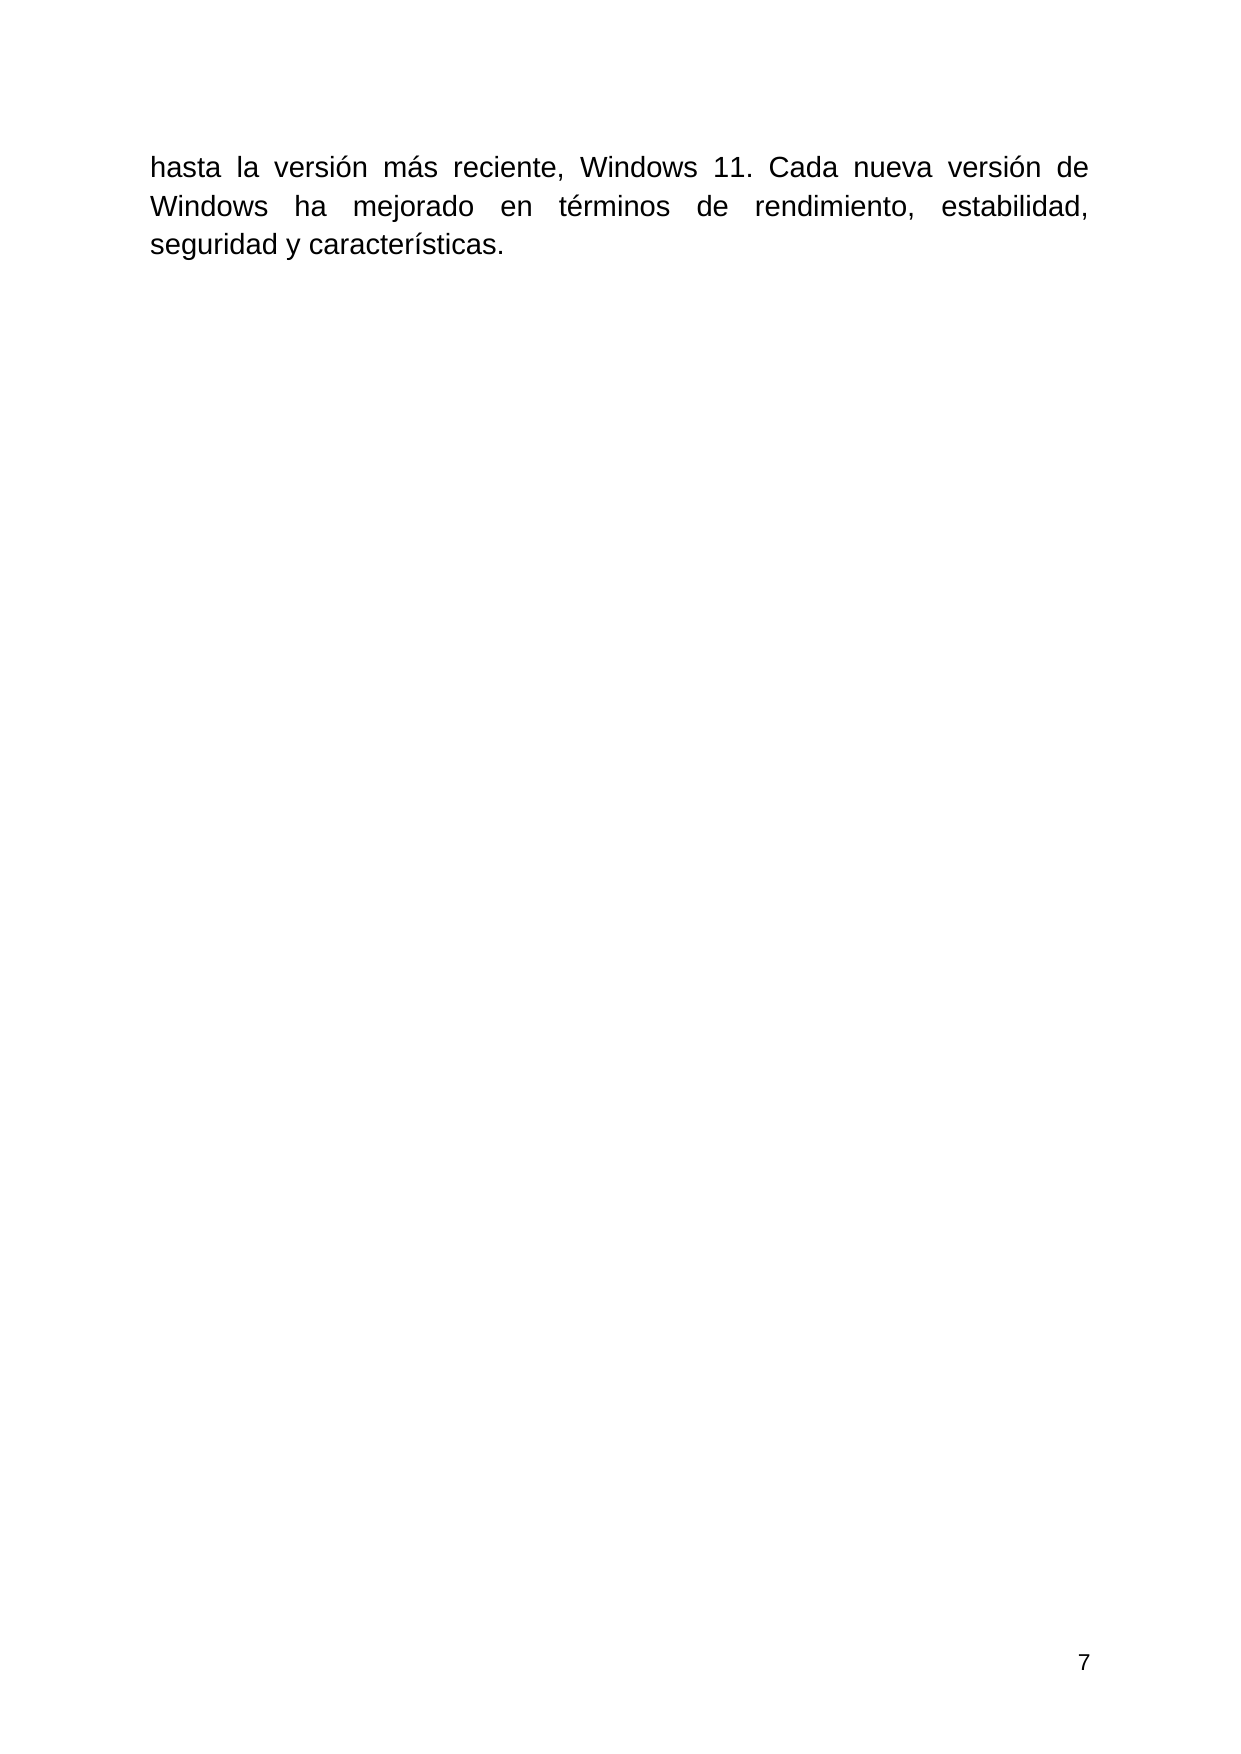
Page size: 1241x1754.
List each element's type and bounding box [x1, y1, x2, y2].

text [150, 150, 1090, 261]
